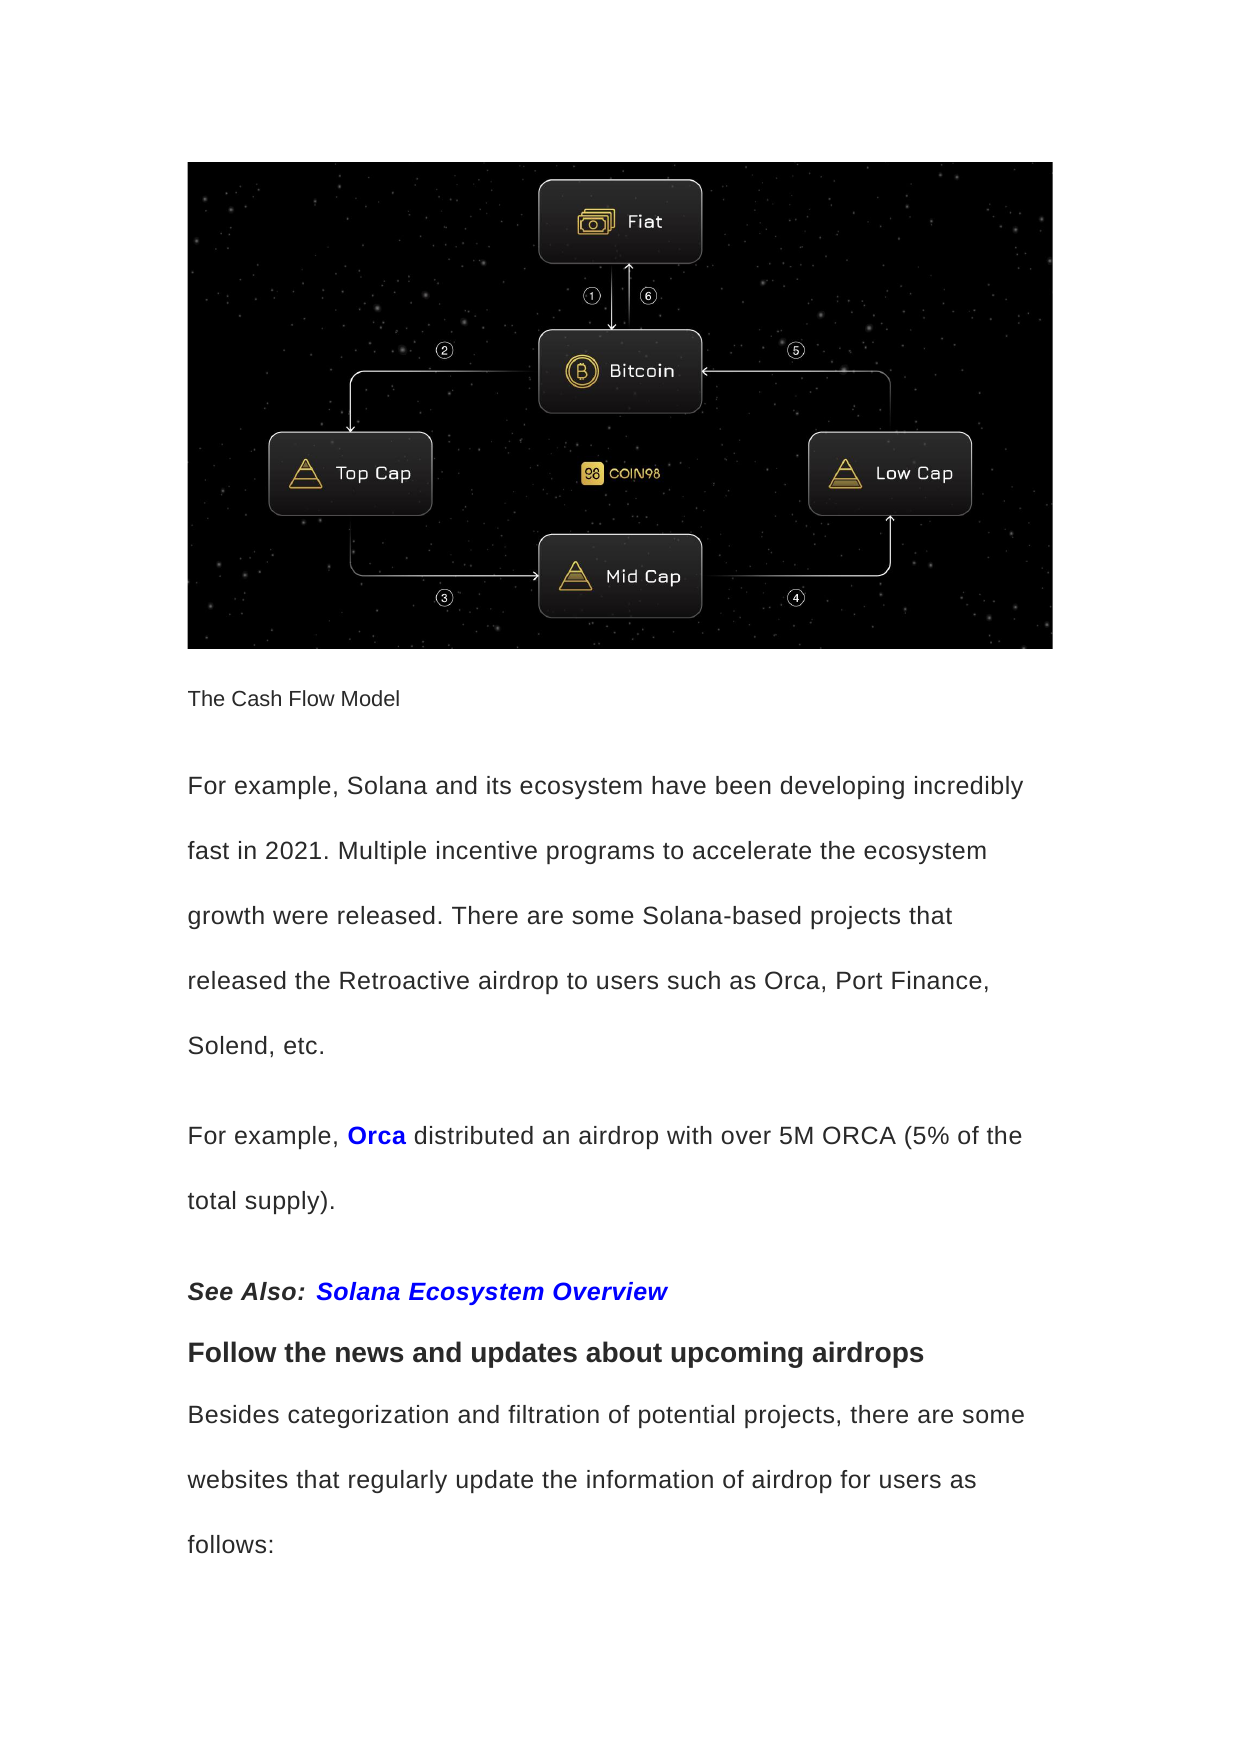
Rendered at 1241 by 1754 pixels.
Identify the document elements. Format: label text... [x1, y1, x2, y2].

text See Also: Solana Ecosystem Overview [187, 1275, 1053, 1307]
text For example, Solana and its ecosystem have been developing incredibly fast in 2021. Multiple incentive programs to accelerate the ecosystem growth were released. There are some Solana-based projects that released the Retroactive airdrop to users such as Orca, Port Finance, Solend, etc. [187, 769, 1053, 1061]
text For example, Orca distributed an airdrop with over 5M ORCA (5% of the total supply). [187, 1119, 1053, 1217]
subtitle Follow the news and updates about upcoming airdrops [187, 1336, 1053, 1369]
text The Cash Flow Model [187, 649, 1053, 714]
text Besides categorization and filtration of potential projects, there are some websites that regularly update the information of airdrop for users as follows: [187, 1398, 1053, 1561]
picture [187, 162, 1053, 649]
